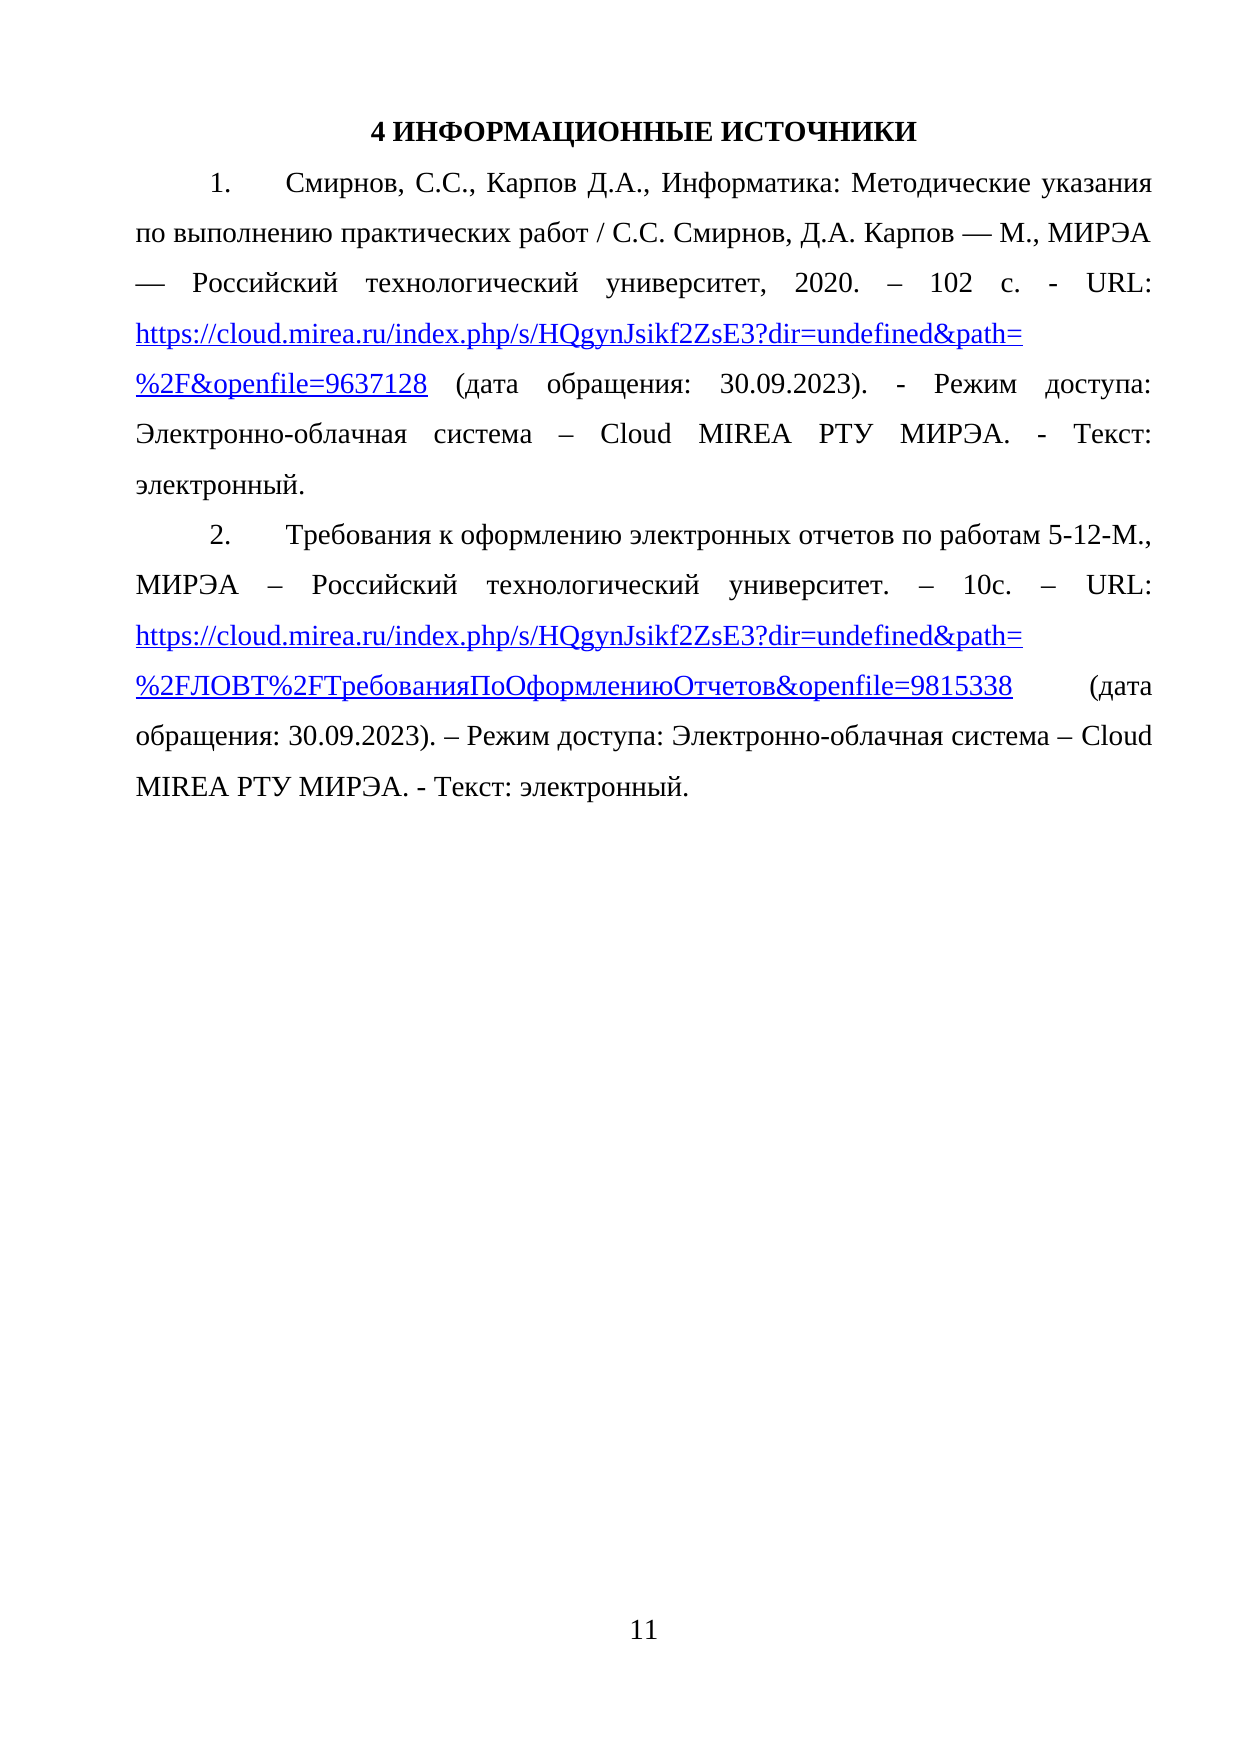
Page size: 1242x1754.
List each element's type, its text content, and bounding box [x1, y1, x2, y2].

list Требования к оформлению электронных отчетов по работам 5-12-М., МИРЭА – Российский технологический университет. – 10с. – URL: https://cloud.mirea.ru/index.php/s/HQgynJsikf2ZsE3?dir=undefined&path=%2FЛОВТ%2FТребованияПоОформлениюОтчетов&openfile=9815338 (дата обращения: 30.09.2023). – Режим доступа: Электронно-облачная система – Cloud MIREA РТУ МИРЭА. - Текст: электронный. [135, 517, 1152, 802]
list Смирнов, С.С., Карпов Д.А., Информатика: Методические указания по выполнению практических работ / С.С. Смирнов, Д.А. Карпов — М., МИРЭА — Российский технологический университет, 2020. – 102 с. - URL: https://cloud.mirea.ru/index.php/s/HQgynJsikf2ZsE3?dir=undefined&path=%2F&openfile=9637128 (дата обращения: 30.09.2023). - Режим доступа: Электронно-облачная система – Cloud MIREA РТУ МИРЭА. - Текст: электронный. [135, 165, 1152, 500]
subtitle 4 ИНФОРМАЦИОННЫЕ ИСТОЧНИКИ [135, 114, 1152, 148]
